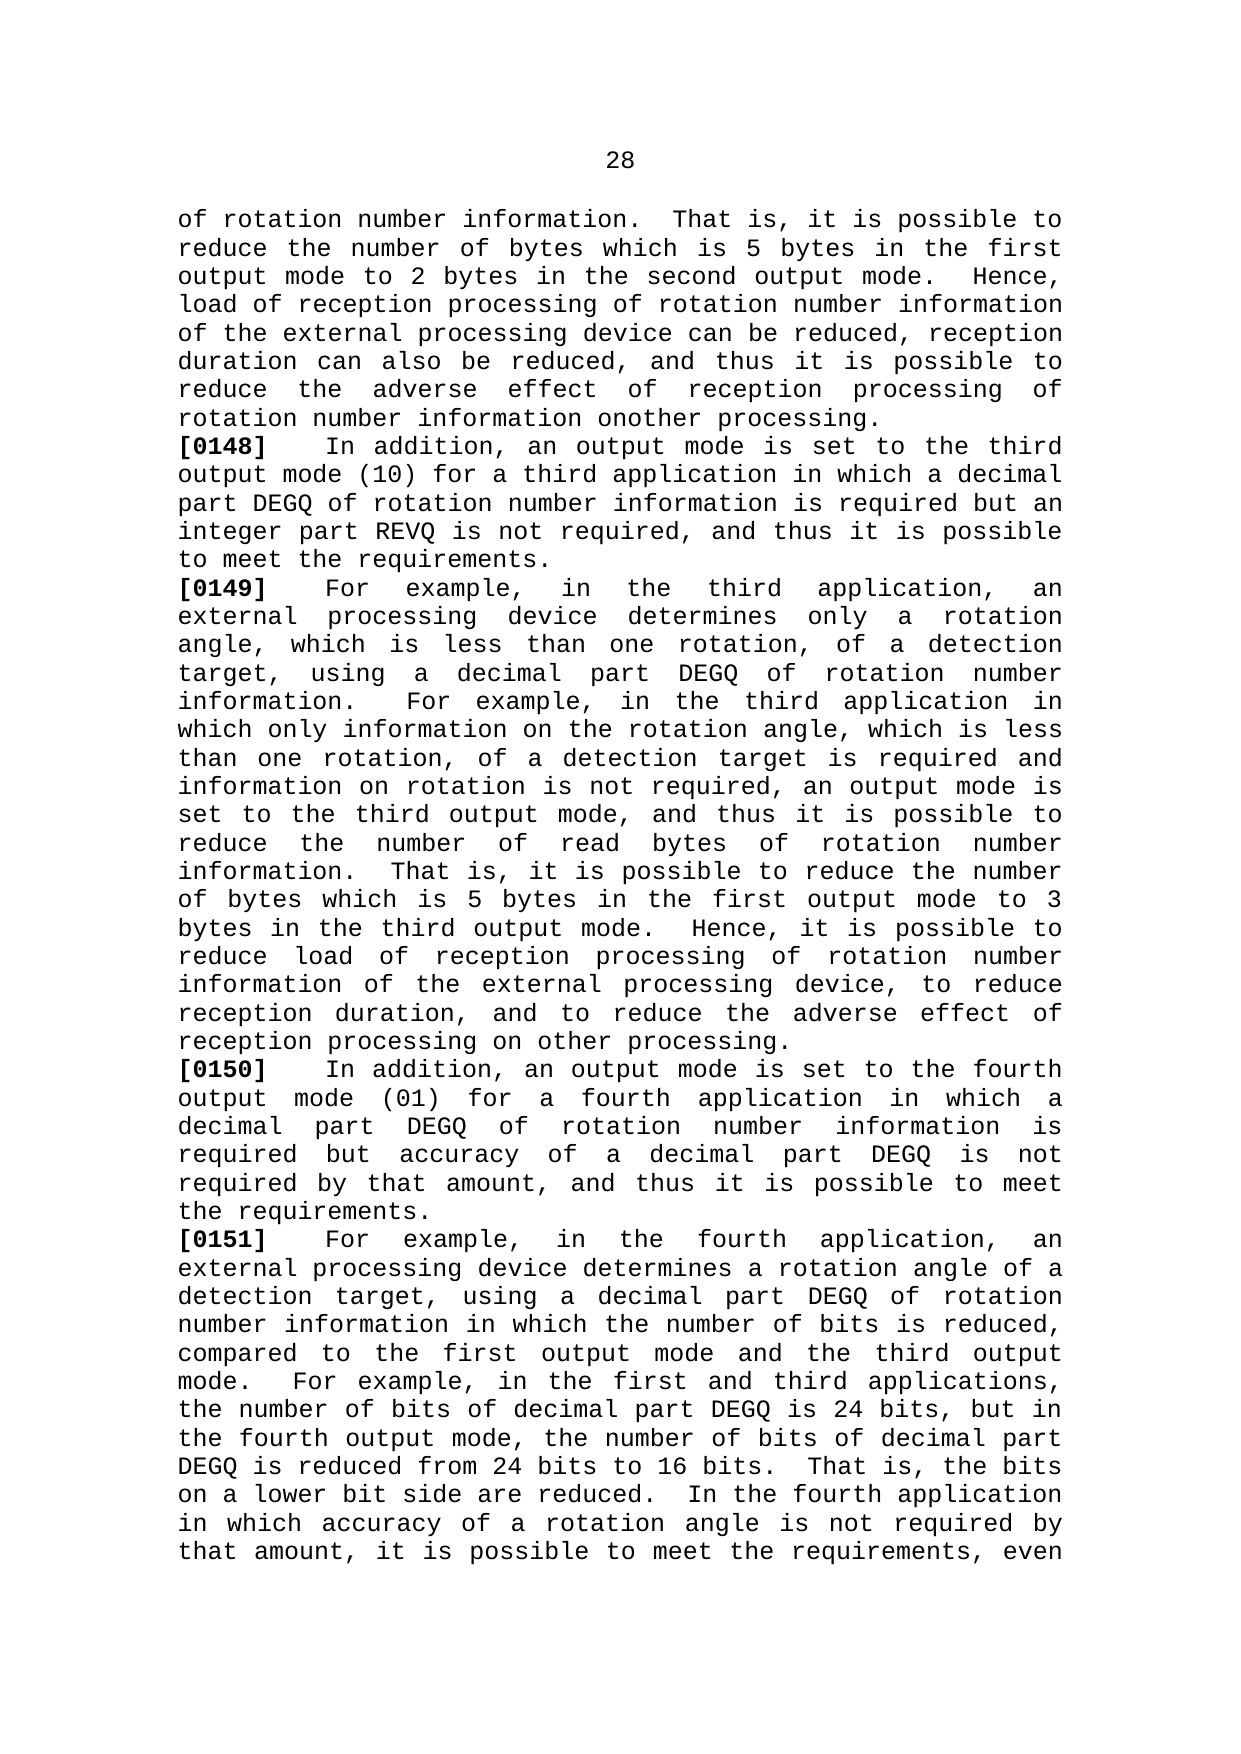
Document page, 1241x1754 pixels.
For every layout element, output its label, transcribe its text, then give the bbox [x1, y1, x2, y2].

text In addition, an output mode is set to the third output mode (10) for a third application in which a decimal part DEGQ of rotation number information is required but an integer part REVQ is not required, and thus it is possible to meet the requirements. [177, 433, 1063, 575]
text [177, 1227, 1063, 1567]
text In addition, an output mode is set to the fourth output mode (01) for a fourth application in which a decimal part DEGQ of rotation number information is required but accuracy of a decimal part DEGQ is not required by that amount, and thus it is possible to meet the requirements. [177, 1057, 1063, 1227]
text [177, 207, 1063, 433]
text For example, in the third application, an external processing device determines only a rotation angle, which is less than one rotation, of a detection target, using a decimal part DEGQ of rotation number information. For example, in the third application in which only information on the rotation angle, which is less than one rotation, of a detection target is required and information on rotation is not required, an output mode is set to the third output mode, and thus it is possible to reduce the number of read bytes of rotation number information. That is, it is possible to reduce the number of bytes which is 5 bytes in the first output mode to 3 bytes in the third output mode. Hence, it is possible to reduce load of reception processing of rotation number information of the external processing device, to reduce reception duration, and to reduce the adverse effect of reception processing on other processing. [177, 575, 1063, 1057]
